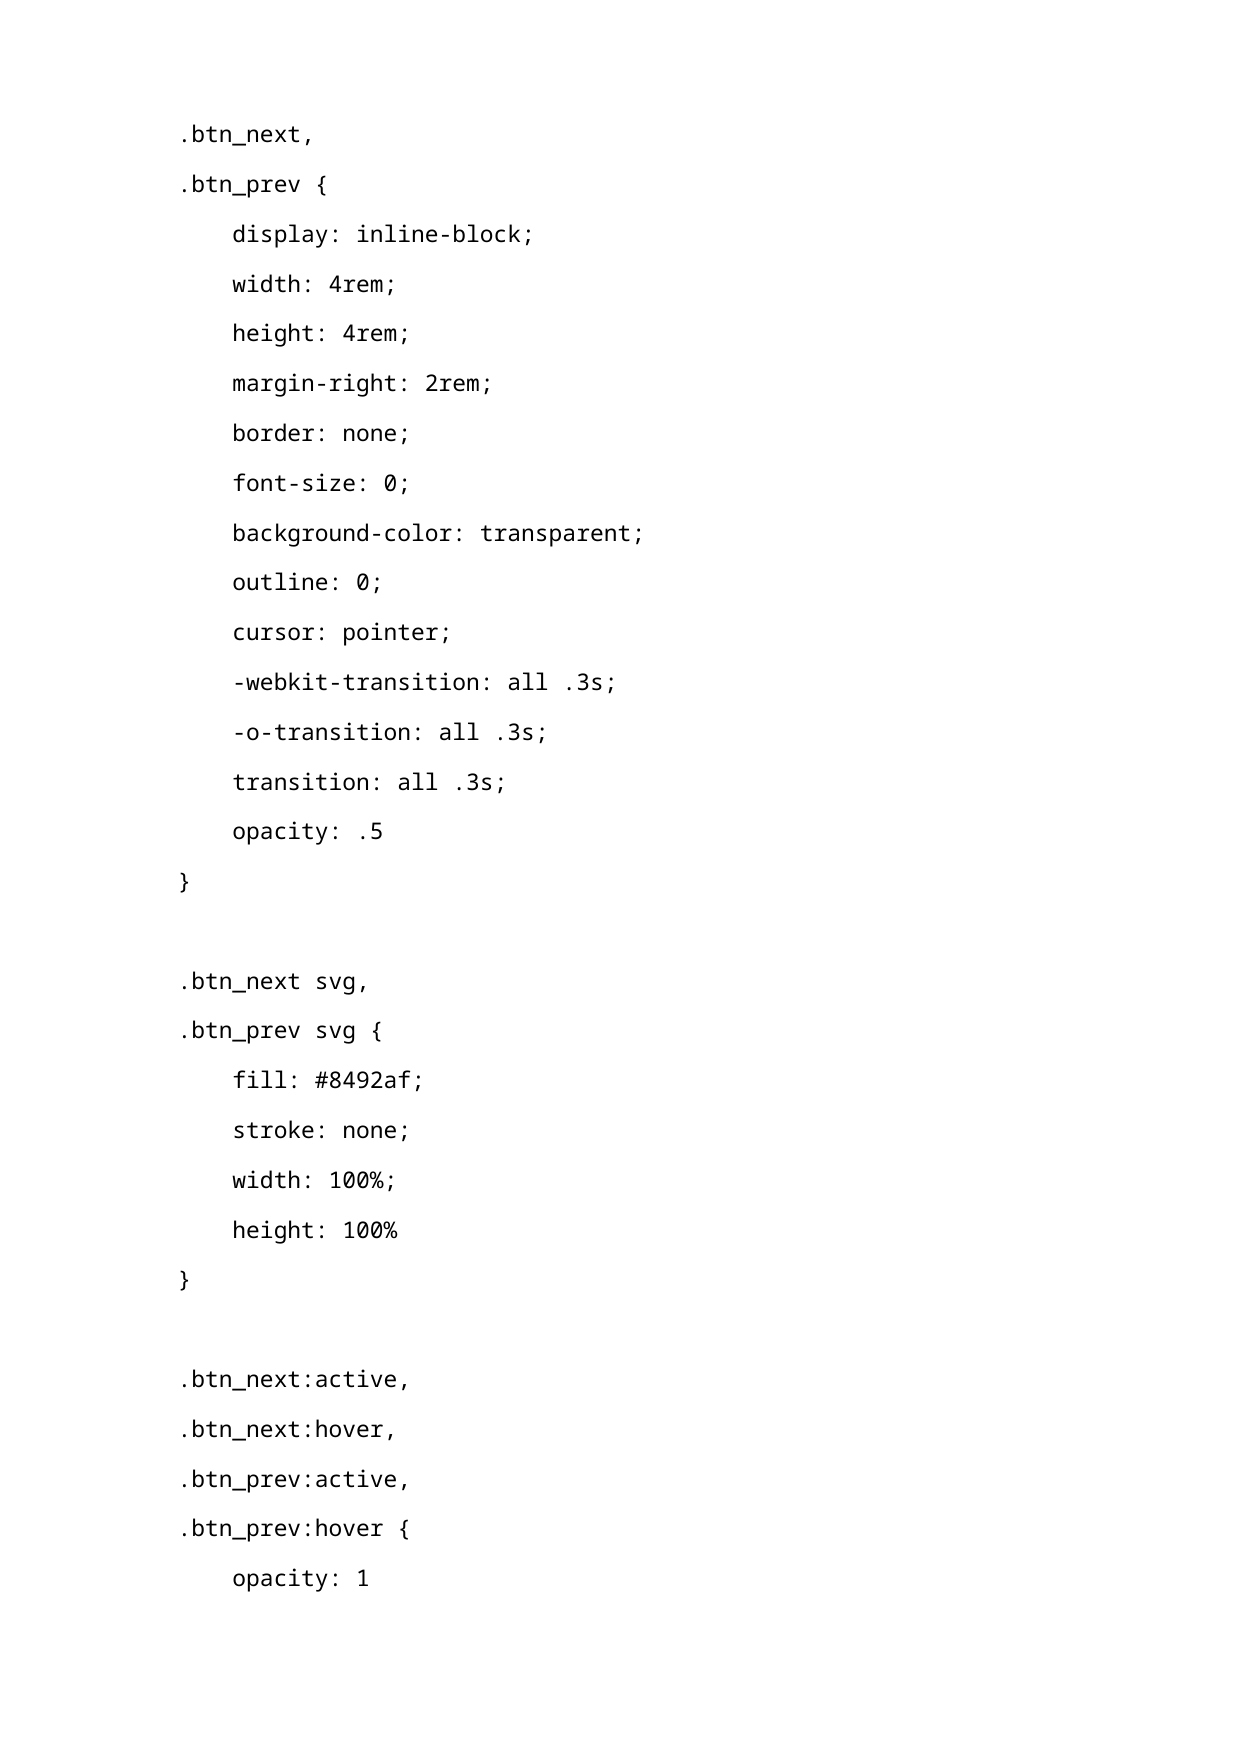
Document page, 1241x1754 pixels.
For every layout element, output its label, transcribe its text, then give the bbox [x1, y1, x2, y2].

text } [177, 865, 1152, 896]
text opacity: .5 [177, 815, 1152, 846]
text .btn_next:hover, [177, 1413, 1152, 1444]
text margin-right: 2rem; [177, 367, 1152, 398]
text .btn_next:active, [177, 1363, 1152, 1394]
text .btn_prev:active, [177, 1462, 1152, 1494]
text -o-transition: all .3s; [177, 716, 1152, 747]
text .btn_next, [177, 118, 1152, 149]
text border: none; [177, 417, 1152, 448]
text .btn_prev:hover { [177, 1512, 1152, 1543]
text transition: all .3s; [177, 765, 1152, 797]
text cursor: pointer; [177, 616, 1152, 647]
text display: inline-block; [177, 218, 1152, 249]
text height: 100% [177, 1213, 1152, 1245]
text } [177, 1263, 1152, 1294]
text font-size: 0; [177, 467, 1152, 498]
text .btn_prev { [177, 168, 1152, 199]
text width: 100%; [177, 1164, 1152, 1195]
text opacity: 1 [177, 1562, 1152, 1593]
text .btn_next svg, [177, 964, 1152, 996]
text background-color: transparent; [177, 516, 1152, 548]
text height: 4rem; [177, 317, 1152, 348]
text fill: #8492af; [177, 1064, 1152, 1095]
text -webkit-transition: all .3s; [177, 666, 1152, 697]
text .btn_prev svg { [177, 1014, 1152, 1046]
text stroke: none; [177, 1114, 1152, 1145]
text outline: 0; [177, 566, 1152, 597]
text width: 4rem; [177, 267, 1152, 299]
